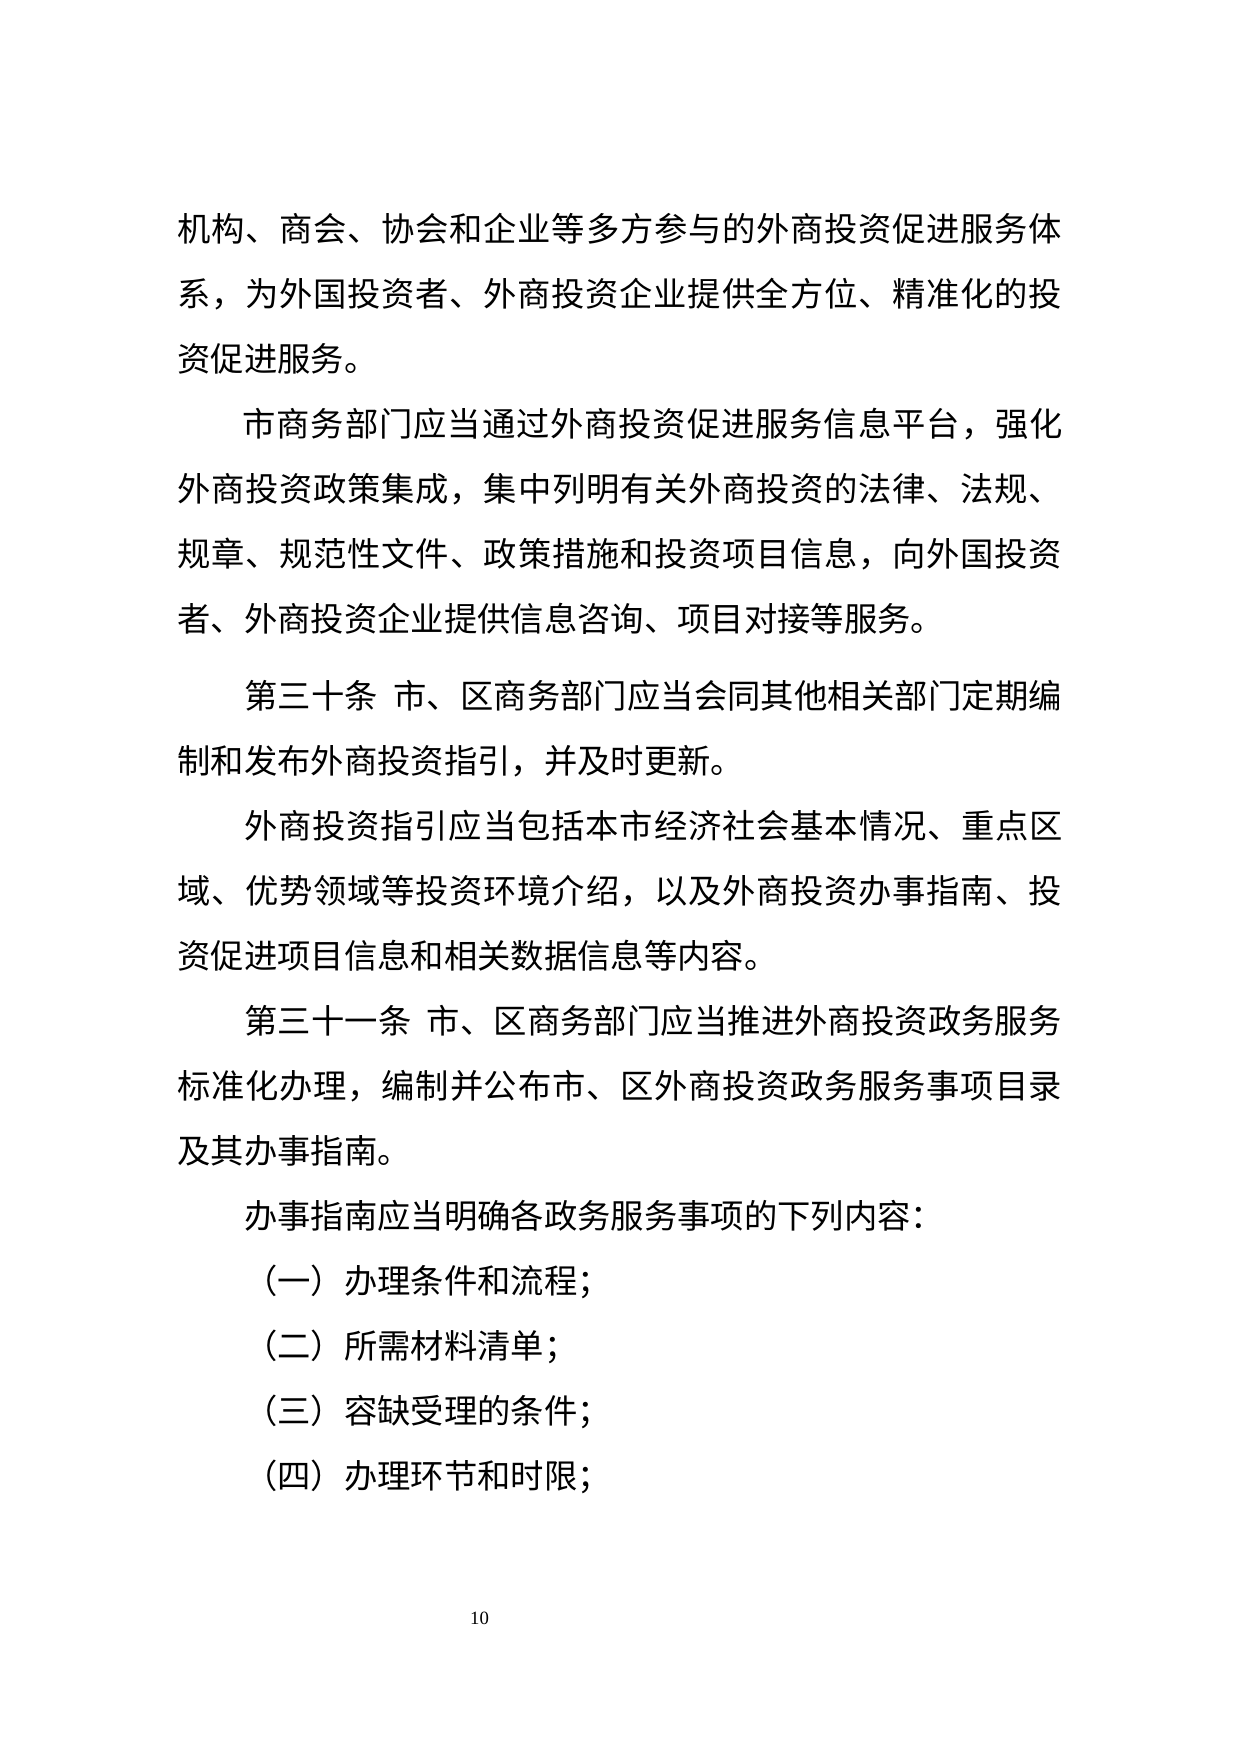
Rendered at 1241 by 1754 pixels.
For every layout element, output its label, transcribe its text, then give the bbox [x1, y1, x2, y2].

text （一）办理条件和流程； [177, 1247, 1063, 1312]
text 第三十条 市、区商务部门应当会同其他相关部门定期编制和发布外商投资指引，并及时更新。 [177, 662, 1063, 792]
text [177, 194, 1063, 389]
text （二）所需材料清单； [177, 1312, 1063, 1377]
text 第三十一条 市、区商务部门应当推进外商投资政务服务标准化办理，编制并公布市、区外商投资政务服务事项目录及其办事指南。 [177, 987, 1063, 1182]
text （三）容缺受理的条件； [177, 1377, 1063, 1442]
text 外商投资指引应当包括本市经济社会基本情况、重点区域、优势领域等投资环境介绍，以及外商投资办事指南、投资促进项目信息和相关数据信息等内容。 [177, 792, 1063, 987]
text 市商务部门应当通过外商投资促进服务信息平台，强化外商投资政策集成，集中列明有关外商投资的法律、法规、规章、规范性文件、政策措施和投资项目信息，向外国投资者、外商投资企业提供信息咨询、项目对接等服务。 [177, 389, 1063, 649]
text （四）办理环节和时限； [177, 1442, 1063, 1507]
text 办事指南应当明确各政务服务事项的下列内容： [177, 1182, 1063, 1247]
